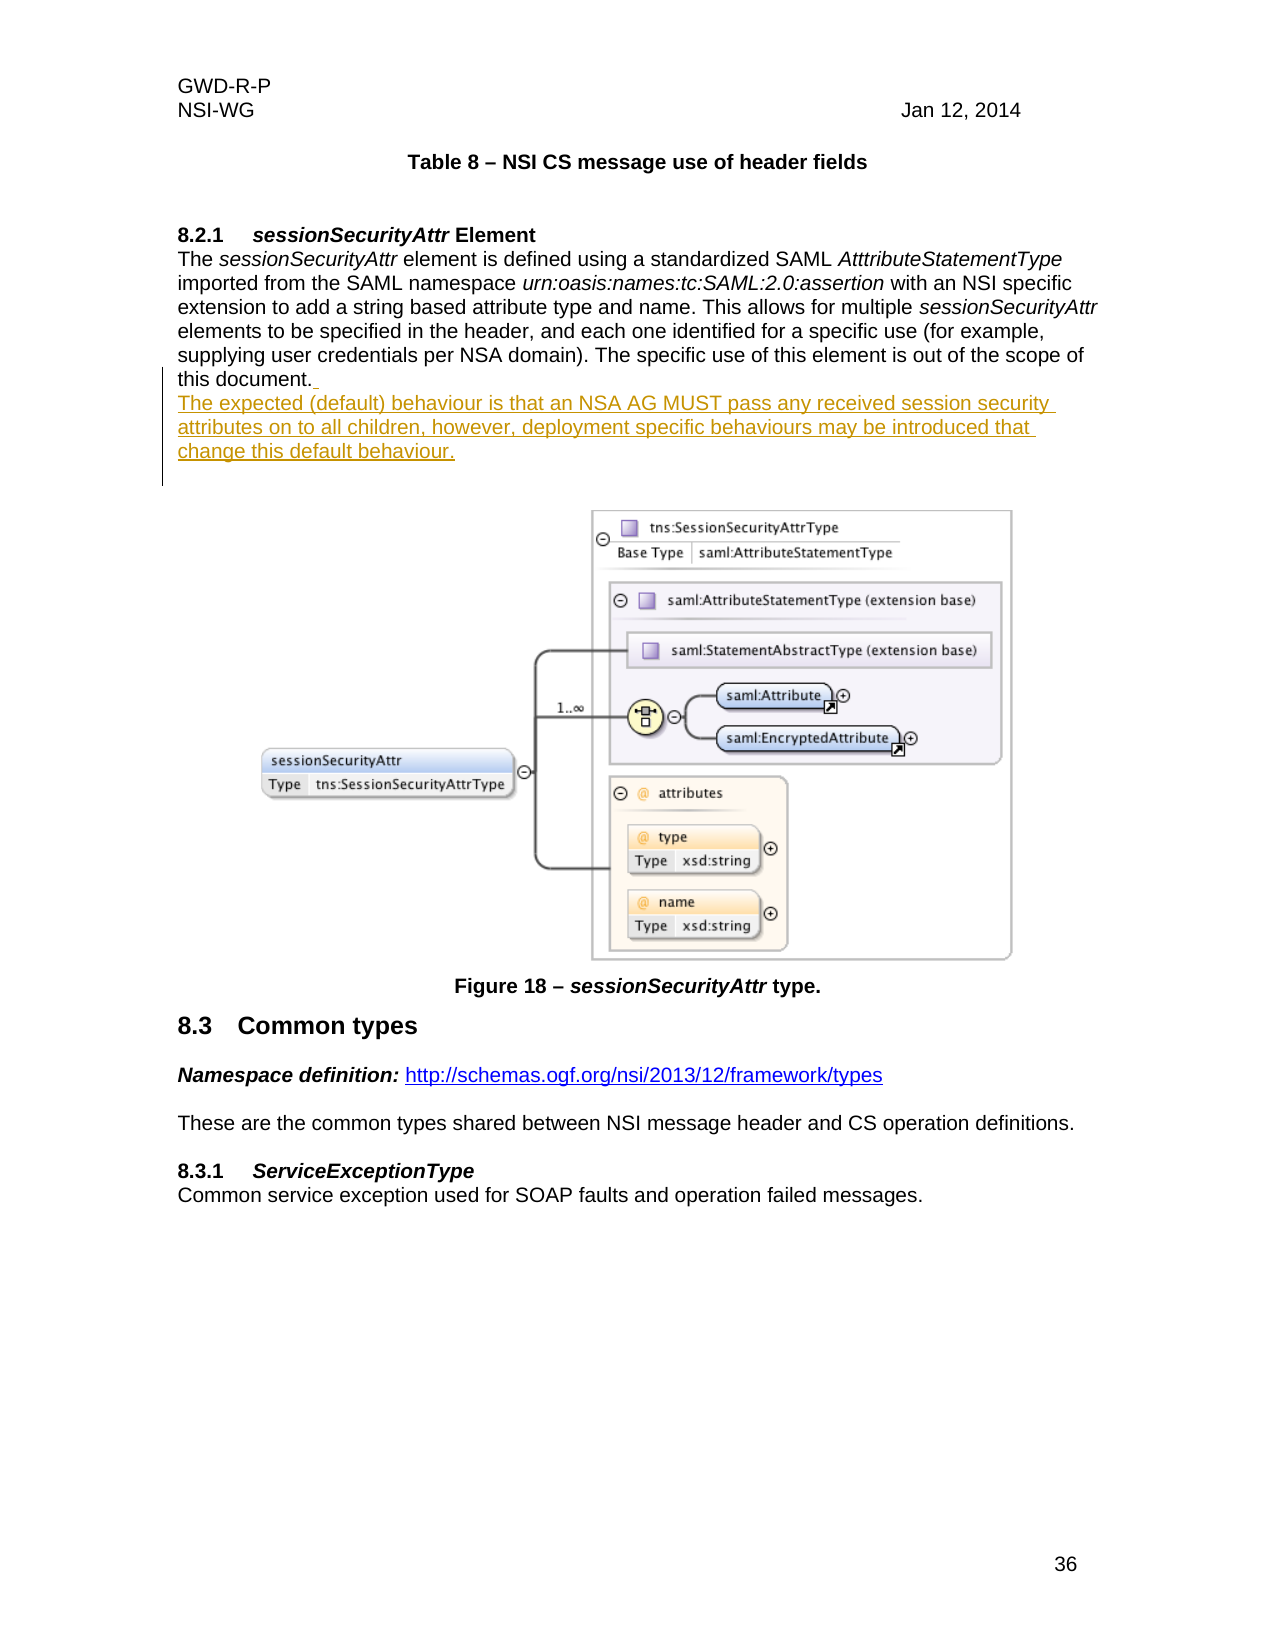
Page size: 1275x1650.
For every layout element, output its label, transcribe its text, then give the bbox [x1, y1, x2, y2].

subtitle Common types [177, 1011, 1098, 1039]
text Figure 18 – sessionSecurityAttr type. [177, 974, 1098, 998]
text These are the common types shared between NSI message header and CS operation definitions. [177, 1111, 1098, 1135]
text Namespace definition: http://schemas.ogf.org/nsi/2013/12/framework/types [177, 1063, 1098, 1087]
text Common service exception used for SOAP faults and operation failed messages. [177, 1183, 1098, 1207]
subtitle sessionSecurityAttr Element [177, 223, 1098, 247]
text The sessionSecurityAttr element is defined using a standardized SAML AtttributeStatementType imported from the SAML namespace urn:oasis:names:tc:SAML:2.0:assertion with an NSI specific extension to add a string based attribute type and name. This allows for multiple sessionSecurityAttr elements to be specified in the header, and each one identified for a specific use (for example, supplying user credentials per NSA domain). The specific use of this element is out of the scope of this document. [177, 247, 1098, 391]
text Table 8 – NSI CS message use of header fields [177, 150, 1098, 174]
picture [261, 510, 1014, 962]
subtitle ServiceExceptionType [177, 1159, 1098, 1183]
